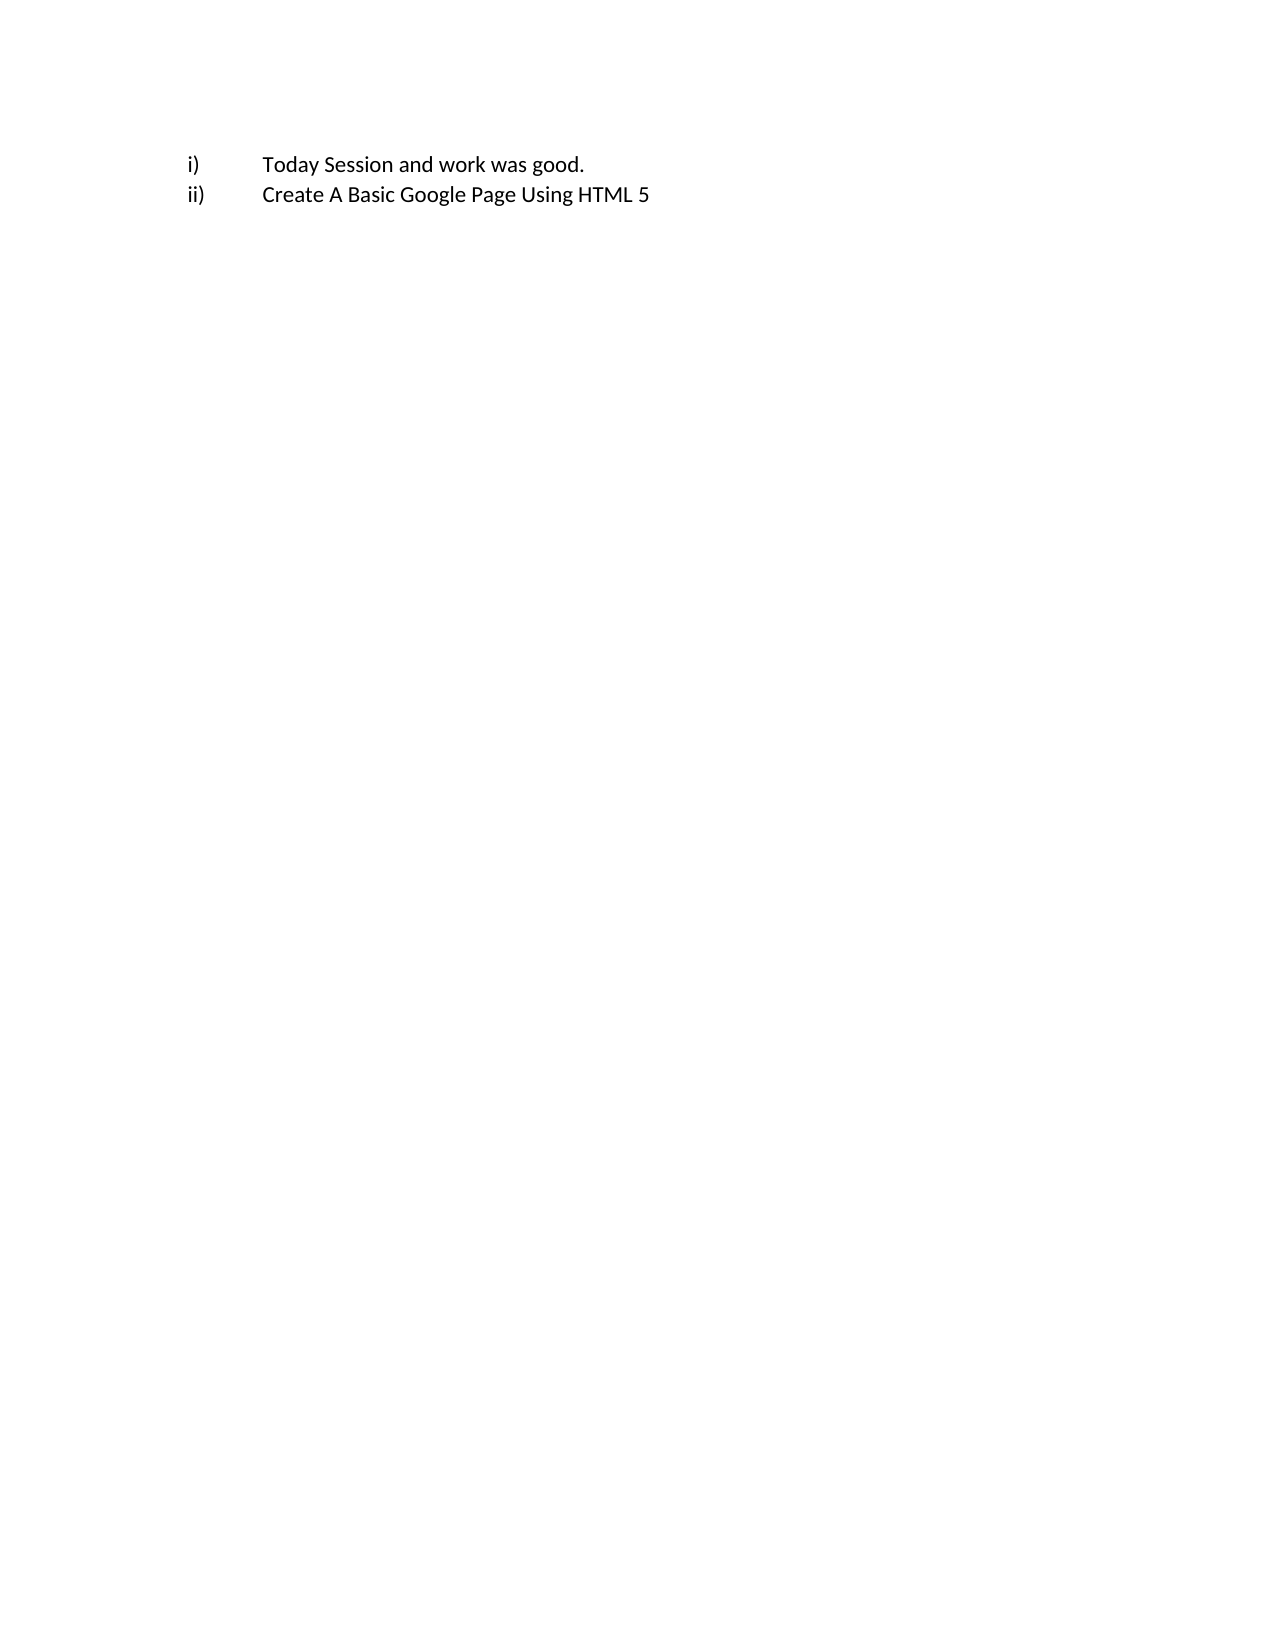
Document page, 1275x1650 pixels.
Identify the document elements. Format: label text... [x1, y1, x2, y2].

list Create A Basic Google Page Using HTML 5 [187, 180, 1125, 208]
list Today Session and work was good. [187, 150, 1125, 178]
